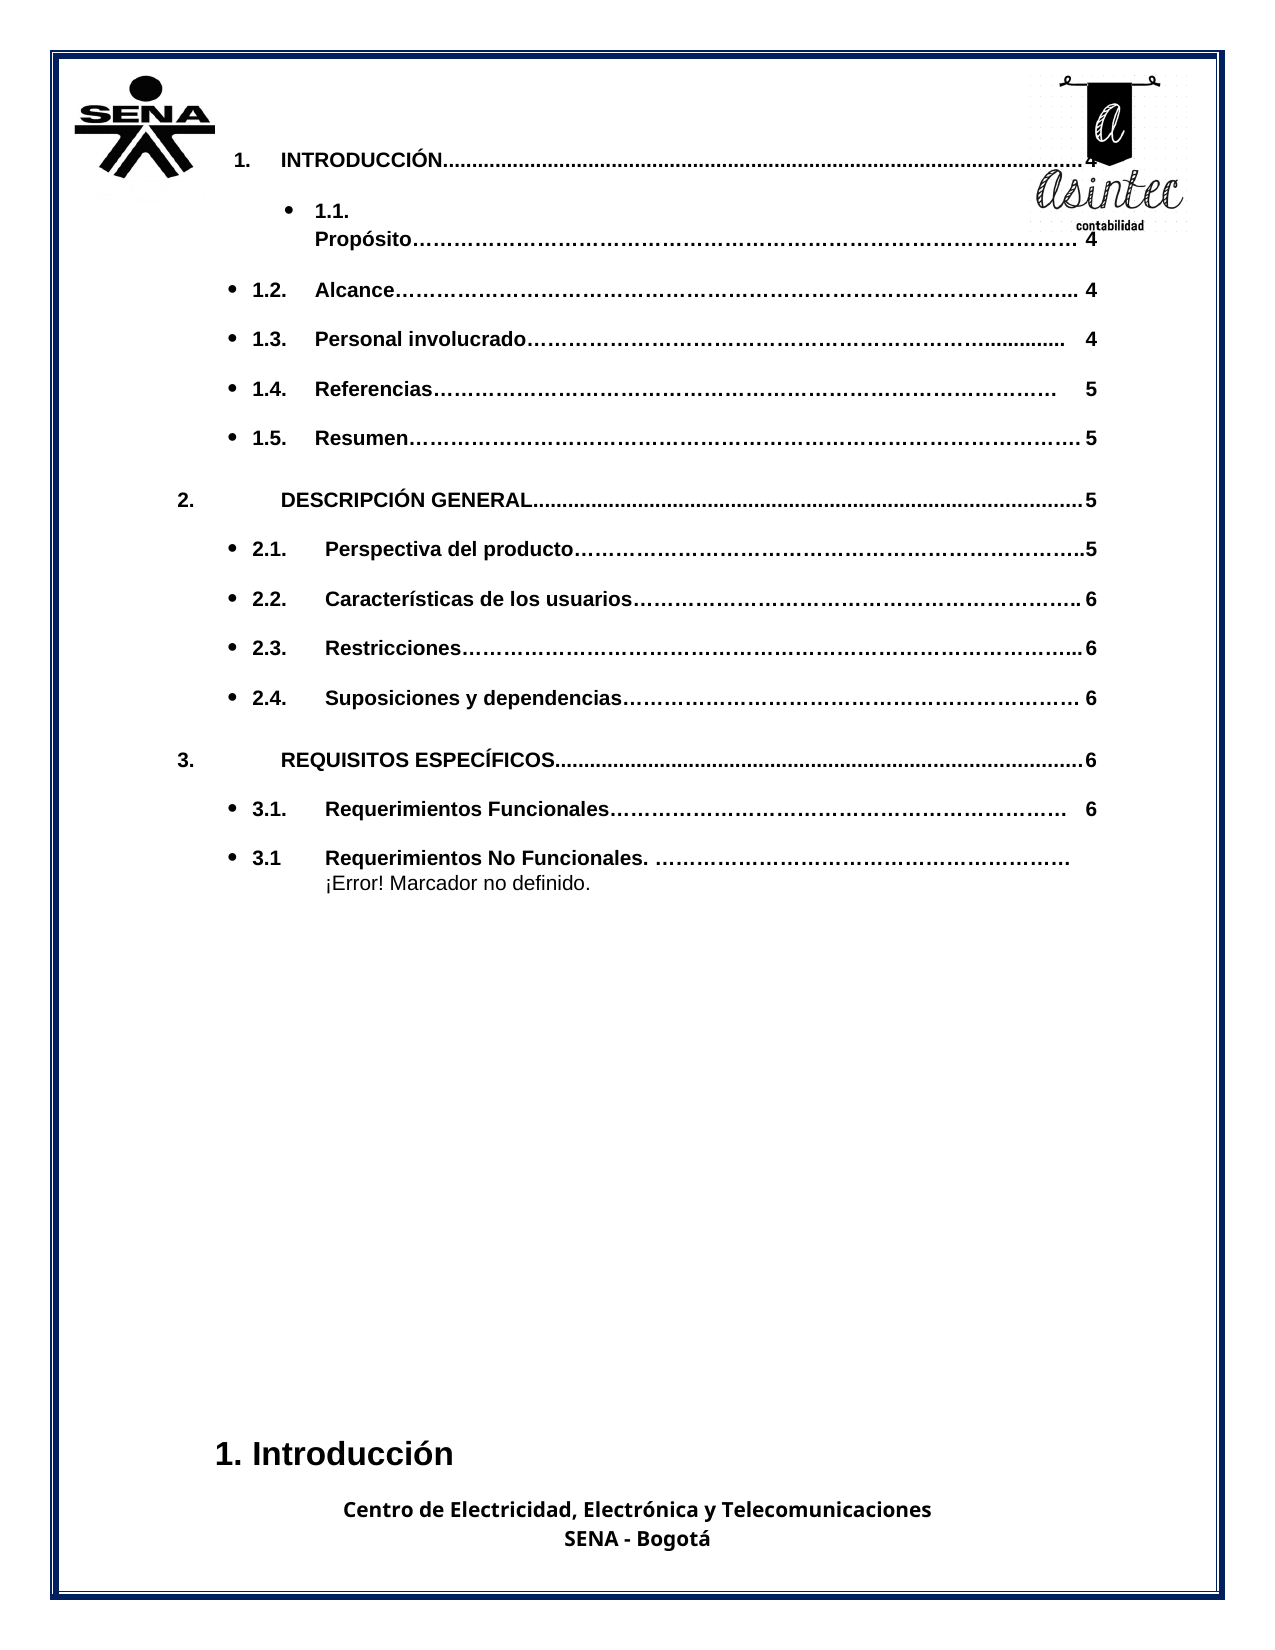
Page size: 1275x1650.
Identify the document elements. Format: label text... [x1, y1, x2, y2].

subtitle Introducción [214, 1434, 1098, 1472]
picture [1025, 75, 1196, 234]
picture [74, 75, 215, 204]
